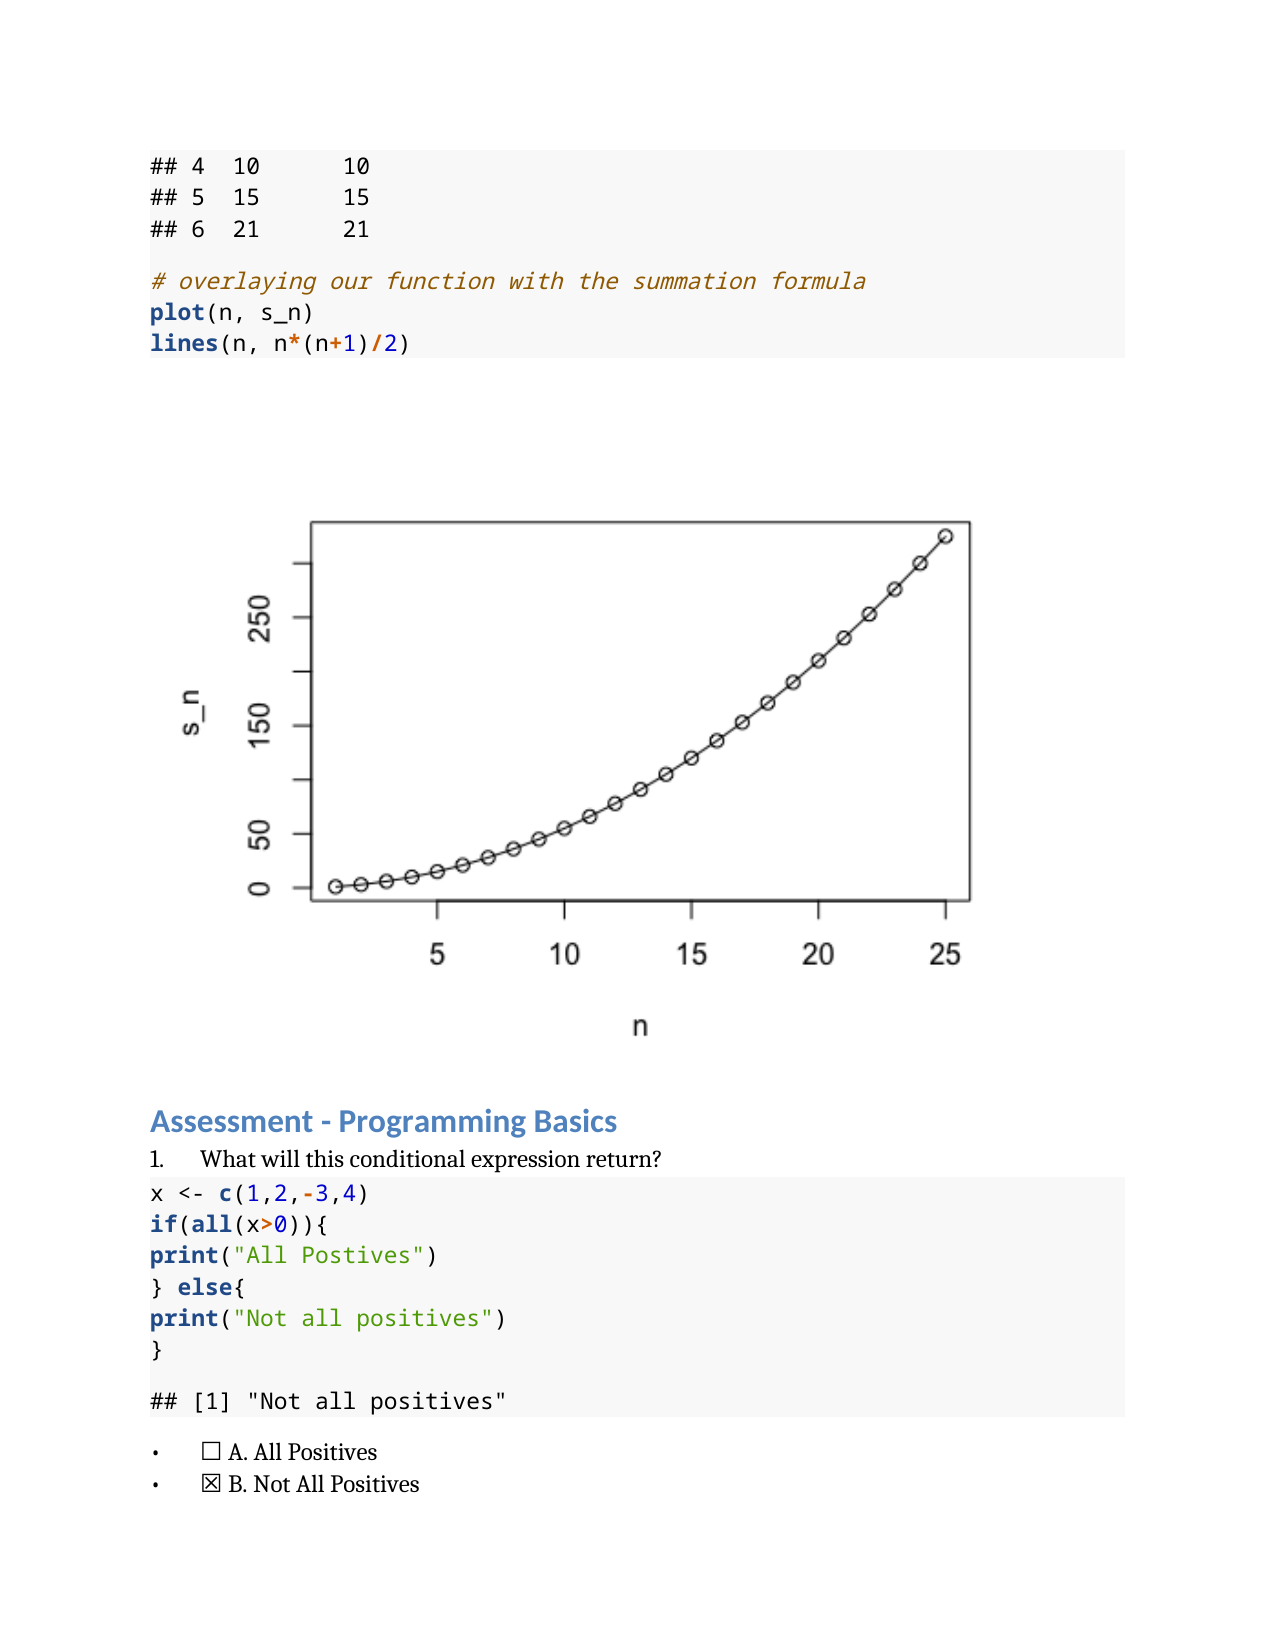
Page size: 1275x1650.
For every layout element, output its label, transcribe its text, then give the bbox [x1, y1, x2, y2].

text # overlaying our function with the summation formula plot(n, s_n) lines(n, n*(n+1)/2) [150, 264, 1125, 358]
picture [168, 379, 1044, 1080]
subtitle Assessment - Programming Basics [150, 1100, 1125, 1141]
text ## s_n formula ## 1 1 1 ## 2 3 3 ## 3 6 6 ## 4 10 10 ## 5 15 15 ## 6 21 21 [150, 150, 1125, 244]
text ## [1] "Not all positives" [150, 1385, 1125, 1417]
list What will this conditional expression return? [150, 1144, 1125, 1173]
list ☐ A. All Positives [150, 1437, 1125, 1466]
list ☒ B. Not All Positives [150, 1470, 1125, 1499]
text x <- c(1,2,-3,4) if(all(x>0)){ print("All Postives") } else{ print("Not all positives") } [150, 1177, 1125, 1364]
